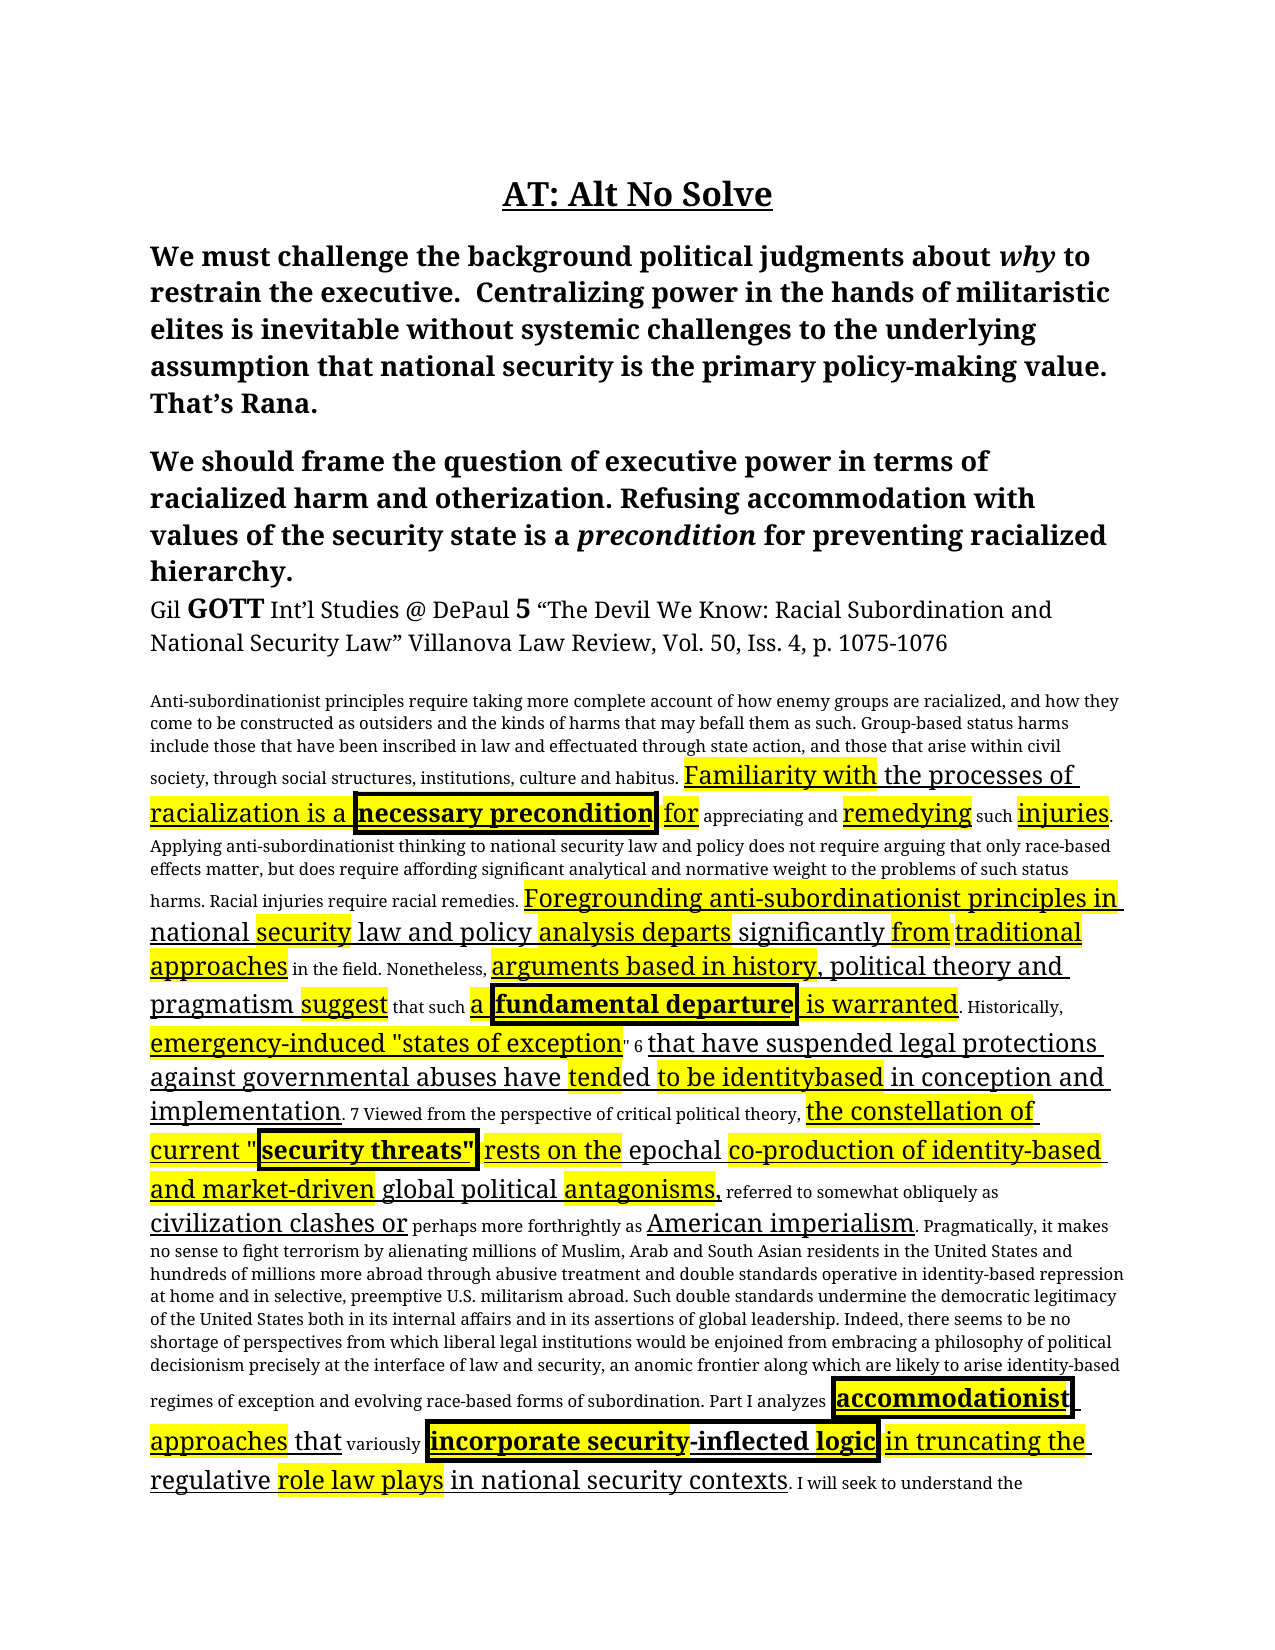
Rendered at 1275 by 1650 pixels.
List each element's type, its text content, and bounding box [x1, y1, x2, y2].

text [150, 689, 1125, 1497]
subtitle We should frame the question of executive power in terms of racialized harm and otherization. Refusing accommodation with values of the security state is a precondition for preventing racialized hierarchy. [150, 442, 1125, 590]
subtitle We must challenge the background political judgments about why to restrain the executive. Centralizing power in the hands of militaristic elites is inevitable without systemic challenges to the underlying assumption that national security is the primary policy-making value. That’s Rana. [150, 237, 1125, 421]
subtitle AT: Alt No Solve [150, 171, 1125, 216]
text Gil GOTT Int’l Studies @ DePaul 5 “The Devil We Know: Racial Subordination and National Security Law” Villanova Law Review, Vol. 50, Iss. 4, p. 1075-1076 [150, 590, 1125, 658]
